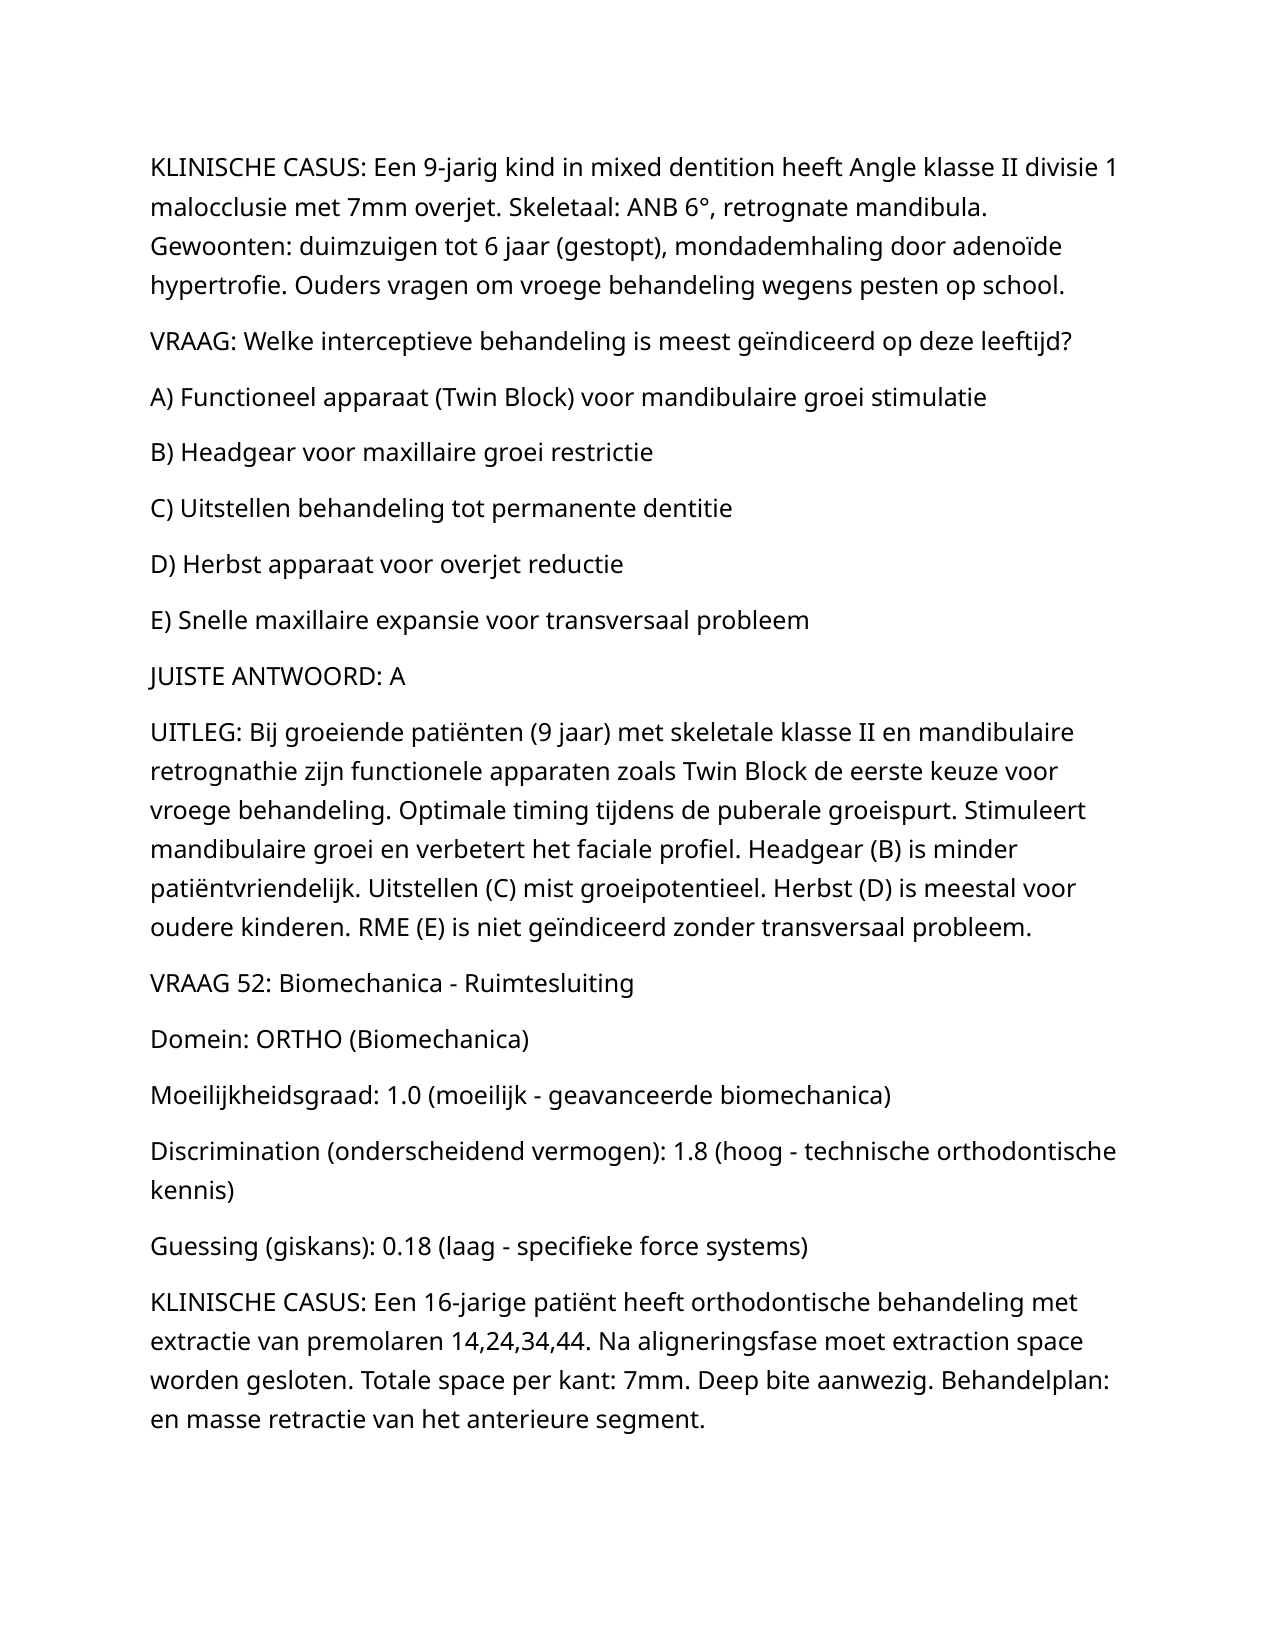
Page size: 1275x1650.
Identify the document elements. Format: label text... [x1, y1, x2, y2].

text VRAAG 52: Biomechanica - Ruimtesluiting [150, 966, 1125, 1000]
text Guessing (giskans): 0.18 (laag - specifieke force systems) [150, 1228, 1125, 1262]
text KLINISCHE CASUS: Een 9-jarig kind in mixed dentition heeft Angle klasse II divisie 1 malocclusie met 7mm overjet. Skeletaal: ANB 6°, retrognate mandibula. Gewoonten: duimzuigen tot 6 jaar (gestopt), mondademhaling door adenoïde hypertrofie. Ouders vragen om vroege behandeling wegens pesten op school. [150, 150, 1125, 302]
text Discrimination (onderscheidend vermogen): 1.8 (hoog - technische orthodontische kennis) [150, 1133, 1125, 1207]
text B) Headgear voor maxillaire groei restrictie [150, 435, 1125, 469]
text KLINISCHE CASUS: Een 16-jarige patiënt heeft orthodontische behandeling met extractie van premolaren 14,24,34,44. Na aligneringsfase moet extraction space worden gesloten. Totale space per kant: 7mm. Deep bite aanwezig. Behandelplan: en masse retractie van het anterieure segment. [150, 1284, 1125, 1436]
text JUISTE ANTWOORD: A [150, 658, 1125, 692]
text C) Uitstellen behandeling tot permanente dentitie [150, 491, 1125, 525]
text Domein: ORTHO (Biomechanica) [150, 1022, 1125, 1056]
text A) Functioneel apparaat (Twin Block) voor mandibulaire groei stimulatie [150, 379, 1125, 413]
text E) Snelle maxillaire expansie voor transversaal probleem [150, 602, 1125, 637]
text VRAAG: Welke interceptieve behandeling is meest geïndiceerd op deze leeftijd? [150, 323, 1125, 357]
text UITLEG: Bij groeiende patiënten (9 jaar) met skeletale klasse II en mandibulaire retrognathie zijn functionele apparaten zoals Twin Block de eerste keuze voor vroege behandeling. Optimale timing tijdens de puberale groeispurt. Stimuleert mandibulaire groei en verbetert het faciale profiel. Headgear (B) is minder patiëntvriendelijk. Uitstellen (C) mist groeipotentieel. Herbst (D) is meestal voor oudere kinderen. RME (E) is niet geïndiceerd zonder transversaal probleem. [150, 714, 1125, 944]
text D) Herbst apparaat voor overjet reductie [150, 547, 1125, 581]
text Moeilijkheidsgraad: 1.0 (moeilijk - geavanceerde biomechanica) [150, 1077, 1125, 1112]
